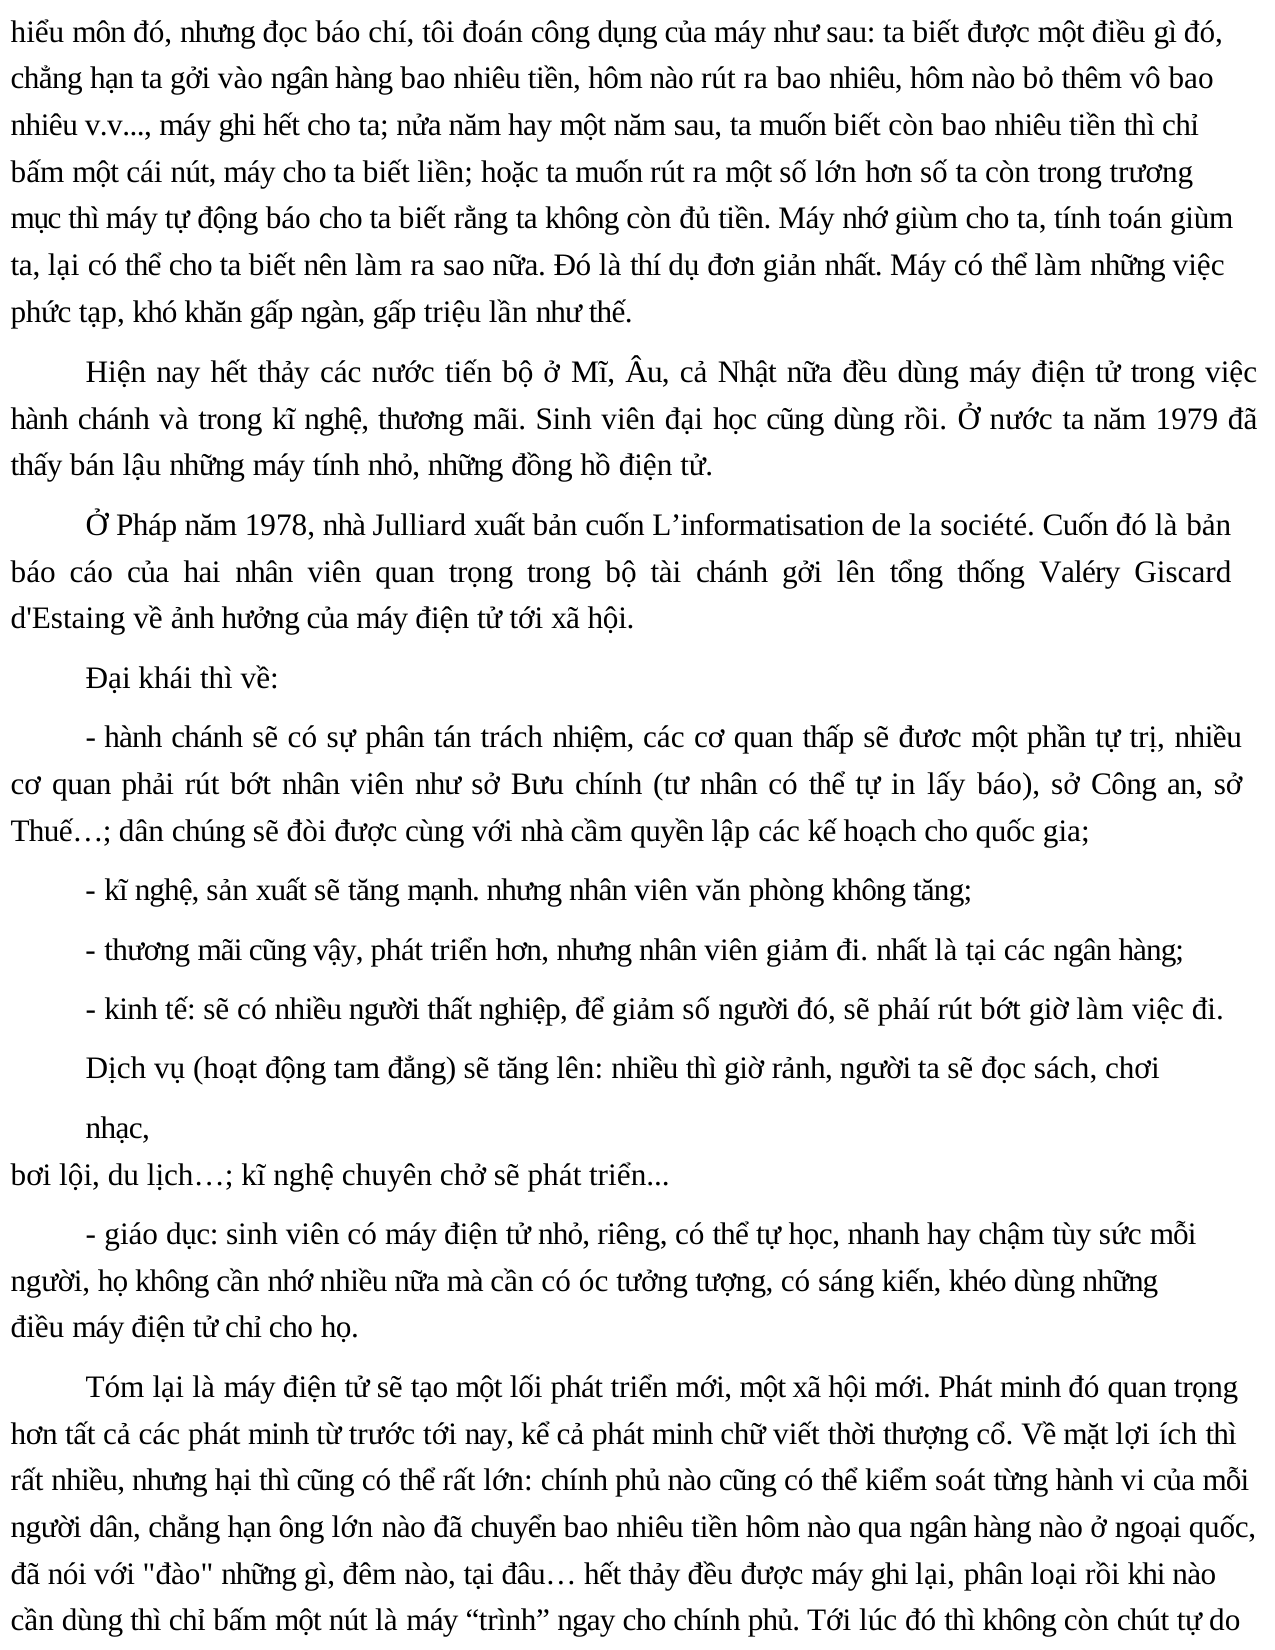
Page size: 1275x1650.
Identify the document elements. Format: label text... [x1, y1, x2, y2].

text Hiện nay hết thảy các nước tiến bộ ở Mĩ, Âu, cả Nhật nữa đều dùng máy điện tử trong việc hành chánh và trong kĩ nghệ, thương mãi. Sinh viên đại học cũng dùng rồi. Ở nước ta năm 1979 đã thấy bán lậu những máy tính nhỏ, những đồng hồ điện tử. [10, 353, 1259, 482]
list giáo dục: sinh viên có máy điện tử nhỏ, riêng, có thể tự học, nhanh hay chậm tùy sức mỗi người, họ không cần nhớ nhiều nữa mà cần có óc tưởng tượng, có sáng kiến, khéo dùng những điều máy điện tử chỉ cho họ. [10, 1215, 1213, 1344]
text bơi lội, du lịch…; kĩ nghệ chuyên chở sẽ phát triển... [10, 1156, 1275, 1192]
list kinh tế: sẽ có nhiều người thất nghiệp, để giảm số người đó, sẽ phảí rút bớt giờ làm việc đi. Dịch vụ (hoạt động tam đẳng) sẽ tăng lên: nhiều thì giờ rảnh, người ta sẽ đọc sách, chơi nhạc, [85, 967, 1226, 1145]
list kĩ nghệ, sản xuất sẽ tăng mạnh. nhưng nhân viên văn phòng không tăng; [85, 872, 1275, 907]
list hành chánh sẽ có sự phân tán trách nhiệm, các cơ quan thấp sẽ đươc một phần tự trị, nhiều cơ quan phải rút bớt nhân viên như sở Bưu chính (tư nhân có thể tự in lấy báo), sở Công an, sở Thuế…; dân chúng sẽ đòi được cùng với nhà cầm quyền lập các kế hoạch cho quốc gia; [10, 719, 1242, 848]
text hiểu môn đó, nhưng đọc báo chí, tôi đoán công dụng của máy như sau: ta biết được một điều gì đó, chẳng hạn ta gởi vào ngân hàng bao nhiêu tiền, hôm nào rút ra bao nhiêu, hôm nào bỏ thêm vô bao nhiêu v.v..., máy ghi hết cho ta; nửa năm hay một năm sau, ta muốn biết còn bao nhiêu tiền thì chỉ bấm một cái nút, máy cho ta biết liền; hoặc ta muốn rút ra một số lớn hơn số ta còn trong trương mục thì máy tự động báo cho ta biết rằng ta không còn đủ tiền. Máy nhớ giùm cho ta, tính toán giùm ta, lại có thể cho ta biết nên làm ra sao nữa. Đó là thí dụ đơn giản nhất. Máy có thể làm những việc phức tạp, khó khăn gấp ngàn, gấp triệu lần như thế. [10, 13, 1252, 329]
text Đại khái thì về: [85, 659, 1275, 695]
text Ở Pháp năm 1978, nhà Julliard xuất bản cuốn L’informatisation de la société. Cuốn đó là bản báo cáo của hai nhân viên quan trọng trong bộ tài chánh gởi lên tổng thống Valéry Giscard d'Estaing về ảnh hưởng của máy điện tử tới xã hội. [10, 506, 1232, 636]
list thương mãi cũng vậy, phát triển hơn, nhưng nhân viên giảm đi. nhất là tại các ngân hàng; [85, 931, 1275, 967]
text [10, 1368, 1262, 1638]
